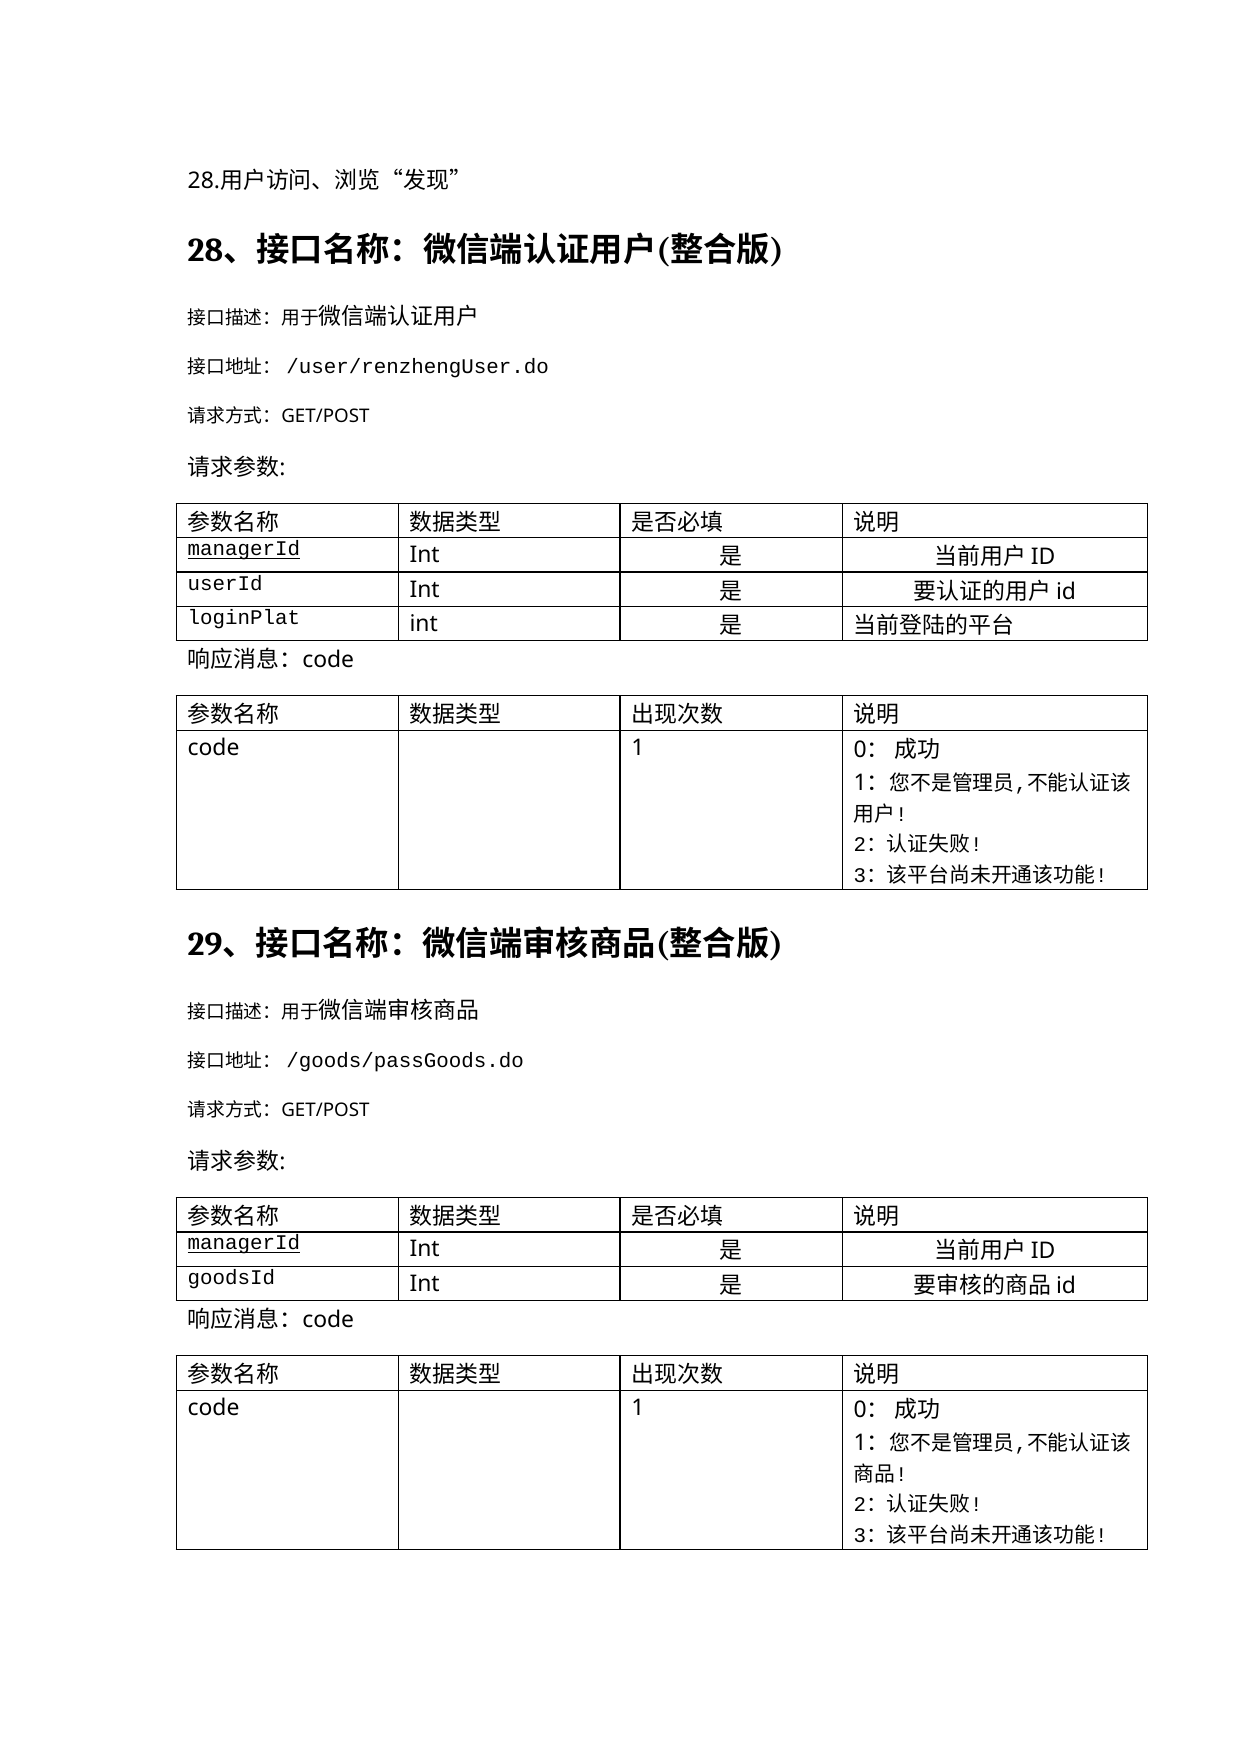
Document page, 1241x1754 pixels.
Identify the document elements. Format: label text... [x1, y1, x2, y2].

table_cell managerId [177, 538, 398, 571]
table_cell Int [399, 573, 619, 606]
table_cell int [399, 607, 619, 640]
text 请求方式：GET/POST [187, 401, 1053, 428]
table_header 数据类型 [399, 1198, 619, 1231]
table_cell 是 [621, 607, 842, 640]
table_cell 当前登陆的平台 [843, 607, 1147, 640]
table_cell Int [399, 1233, 619, 1266]
table_header 数据类型 [399, 1356, 619, 1389]
table_cell 是 [621, 1267, 842, 1300]
table_header 说明 [843, 1198, 1147, 1231]
table_cell 是 [621, 573, 842, 606]
table_cell loginPlat [177, 607, 398, 640]
table_header 数据类型 [399, 696, 619, 729]
table_cell code [177, 1391, 398, 1548]
table_header 是否必填 [621, 504, 842, 537]
table_cell [399, 1391, 619, 1548]
table_cell 0： 成功 1：您不是管理员,不能认证该商品! 2：认证失败! 3：该平台尚未开通该功能! [843, 1391, 1147, 1548]
table_cell userId [177, 573, 398, 606]
table_header 参数名称 [177, 1356, 398, 1389]
text 接口描述：用于微信端认证用户 [187, 298, 1053, 331]
text 请求参数: [187, 1143, 1053, 1176]
table_cell 是 [621, 538, 842, 571]
table_cell 0： 成功 1：您不是管理员,不能认证该用户! 2：认证失败! 3：该平台尚未开通该功能! [843, 731, 1147, 888]
table_cell goodsId [177, 1267, 398, 1300]
text 请求参数: [187, 449, 1053, 482]
table_header 参数名称 [177, 504, 398, 537]
text 接口描述：用于微信端审核商品 [187, 992, 1053, 1025]
table_cell Int [399, 538, 619, 571]
table_header 说明 [843, 696, 1147, 729]
subtitle 29、接口名称：微信端审核商品(整合版) [187, 917, 1053, 965]
text 响应消息：code [187, 641, 1053, 674]
table_cell [399, 731, 619, 888]
text 接口地址： /user/renzhengUser.do [187, 352, 1053, 380]
table_cell Int [399, 1267, 619, 1300]
table_header 数据类型 [399, 504, 619, 537]
table_cell 要认证的用户id [843, 573, 1147, 606]
text 响应消息：code [187, 1301, 1053, 1334]
table_header 出现次数 [621, 696, 842, 729]
table_header 说明 [843, 504, 1147, 537]
table_header 参数名称 [177, 1198, 398, 1231]
text 28.用户访问、浏览“发现” [187, 162, 1053, 195]
table_cell managerId [177, 1233, 398, 1266]
table_header 出现次数 [621, 1356, 842, 1389]
table_cell 当前用户ID [843, 1233, 1147, 1266]
table_cell 当前用户ID [843, 538, 1147, 571]
table_header 说明 [843, 1356, 1147, 1389]
table_header 是否必填 [621, 1198, 842, 1231]
table_cell 1 [621, 731, 842, 888]
table_cell 要审核的商品id [843, 1267, 1147, 1300]
table_cell code [177, 731, 398, 888]
table_header 参数名称 [177, 696, 398, 729]
text 接口地址： /goods/passGoods.do [187, 1046, 1053, 1074]
subtitle 28、接口名称：微信端认证用户(整合版) [187, 222, 1053, 271]
table_cell 是 [621, 1233, 842, 1266]
table_cell 1 [621, 1391, 842, 1548]
text 请求方式：GET/POST [187, 1095, 1053, 1122]
